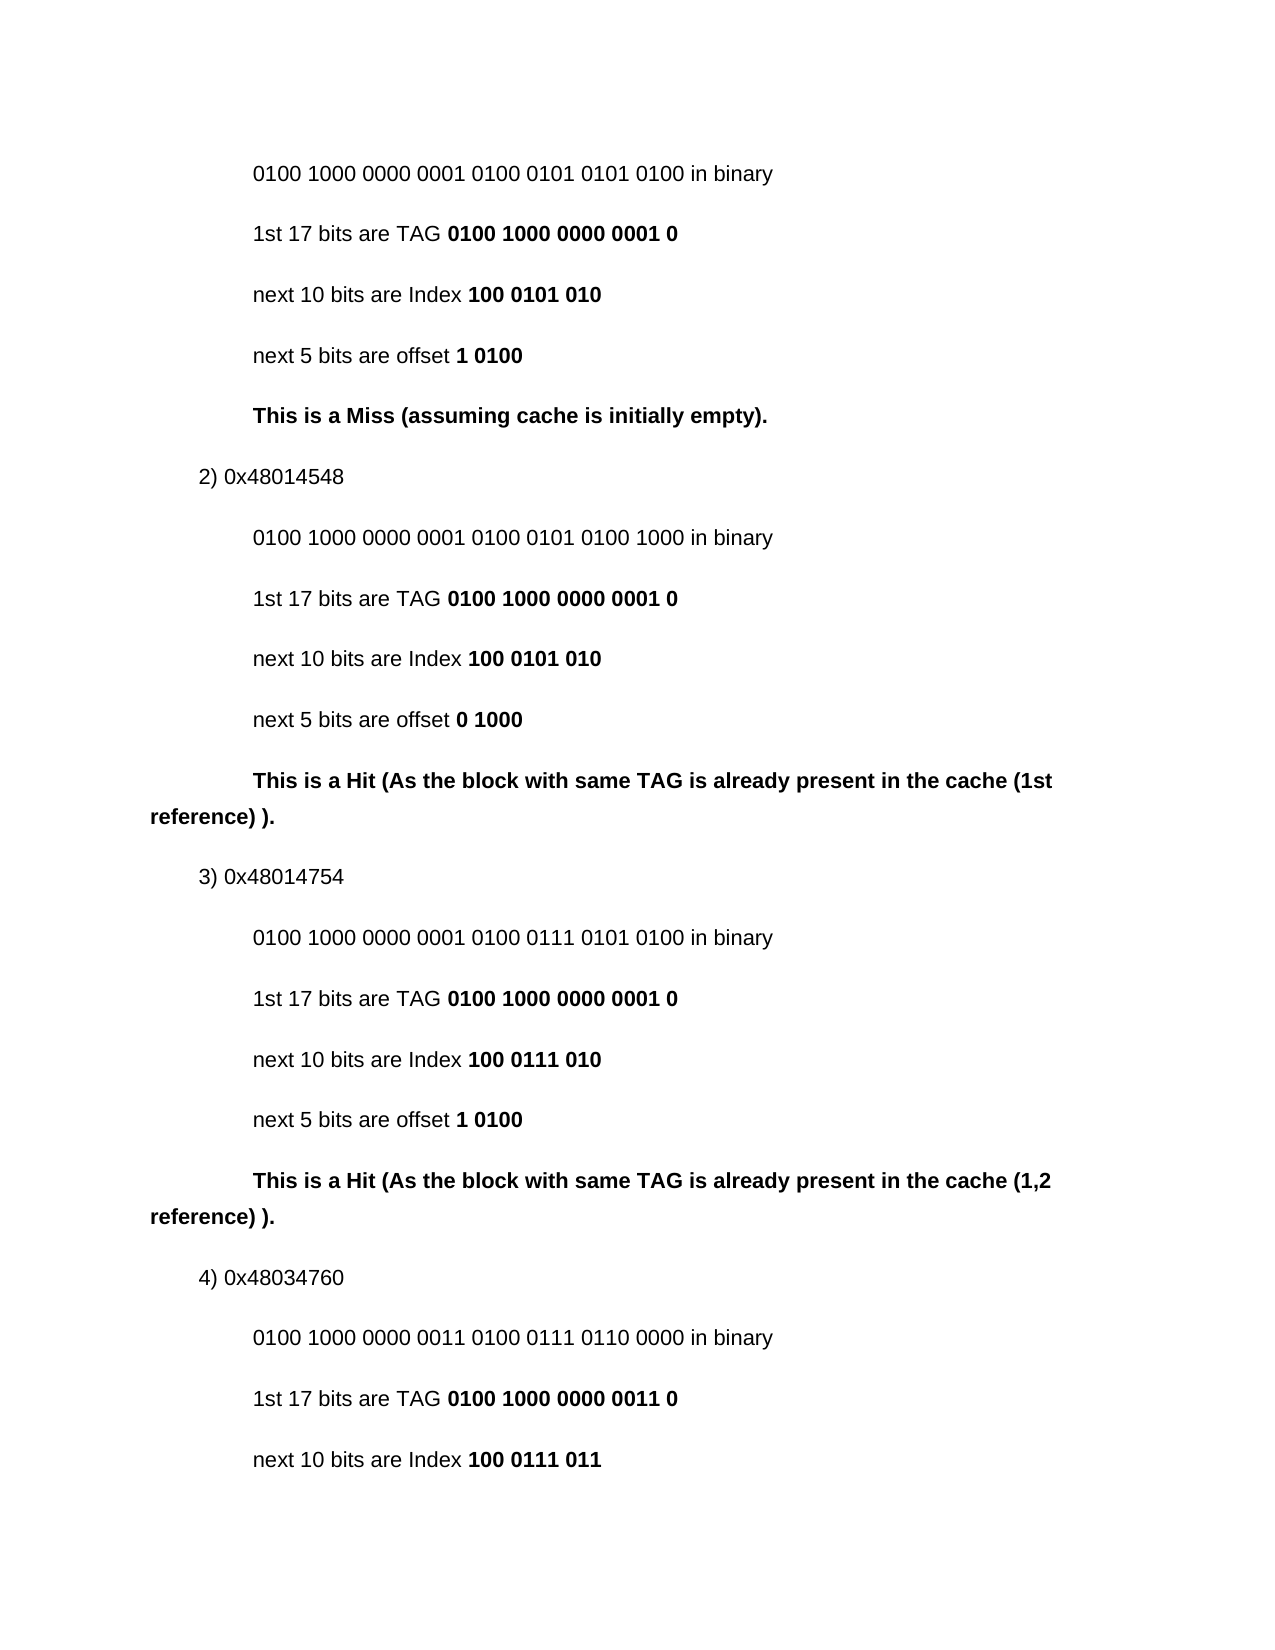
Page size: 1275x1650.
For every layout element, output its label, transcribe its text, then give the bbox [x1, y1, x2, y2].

text next 10 bits are Index 100 0101 010 [150, 636, 1125, 672]
text 1st 17 bits are TAG 0100 1000 0000 0011 0 [150, 1375, 1125, 1411]
text 0100 1000 0000 0001 0100 0101 0101 0100 in binary [150, 150, 1125, 186]
text next 5 bits are offset 1 0100 [150, 332, 1125, 368]
text next 10 bits are Index 100 0111 010 [150, 1036, 1125, 1072]
text next 5 bits are offset 1 0100 [150, 1097, 1125, 1132]
text 1st 17 bits are TAG 0100 1000 0000 0001 0 [150, 975, 1125, 1011]
text next 10 bits are Index 100 0111 011 [150, 1436, 1125, 1472]
text next 10 bits are Index 100 0101 010 [150, 271, 1125, 307]
text This is a Hit (As the block with same TAG is already present in the cache (1st reference) ). [150, 757, 1125, 829]
text 0100 1000 0000 0001 0100 0101 0100 1000 in binary [150, 514, 1125, 550]
text 2) 0x48014548 [150, 454, 1125, 489]
text 1st 17 bits are TAG 0100 1000 0000 0001 0 [150, 575, 1125, 611]
text This is a Miss (assuming cache is initially empty). [150, 393, 1125, 429]
text This is a Hit (As the block with same TAG is already present in the cache (1,2 reference) ). [150, 1157, 1125, 1229]
text 1st 17 bits are TAG 0100 1000 0000 0001 0 [150, 211, 1125, 246]
text 0100 1000 0000 0011 0100 0111 0110 0000 in binary [150, 1314, 1125, 1350]
text 4) 0x48034760 [150, 1254, 1125, 1289]
text next 5 bits are offset 0 1000 [150, 697, 1125, 732]
text 0100 1000 0000 0001 0100 0111 0101 0100 in binary [150, 914, 1125, 950]
text 3) 0x48014754 [150, 854, 1125, 889]
